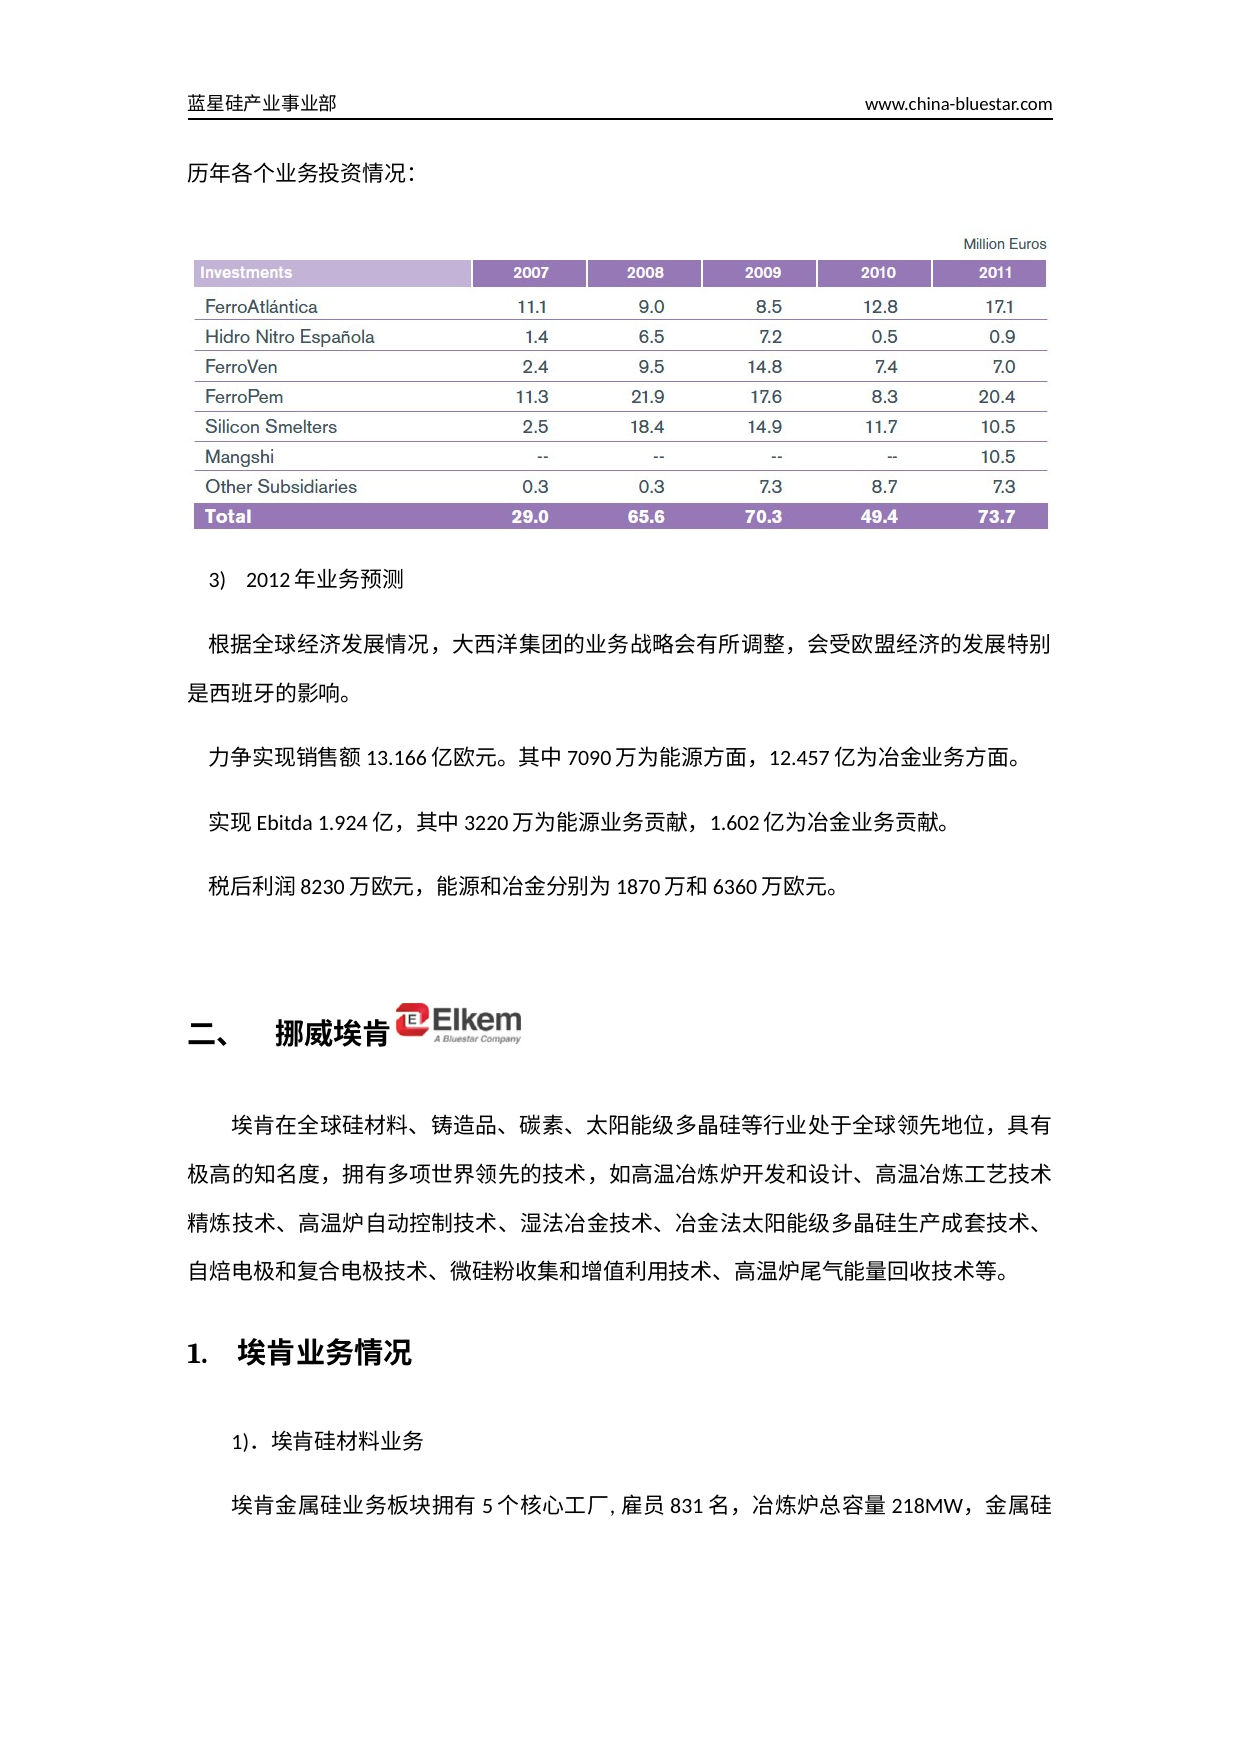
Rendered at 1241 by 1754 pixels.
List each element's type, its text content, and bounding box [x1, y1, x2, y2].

list 2012年业务预测 [208, 562, 1053, 594]
text 力争实现销售额13.166亿欧元。其中7090万为能源方面，12.457亿为冶金业务方面。 [187, 740, 1053, 772]
text 历年各个业务投资情况： [187, 156, 1053, 188]
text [187, 1488, 1053, 1521]
text 埃肯在全球硅材料、铸造品、碳素、太阳能级多晶硅等行业处于全球领先地位，具有极高的知名度，拥有多项世界领先的技术，如高温冶炼炉开发和设计、高温冶炼工艺技术、精炼技术、高温炉自动控制技术、湿法冶金技术、冶金法太阳能级多晶硅生产成套技术、自焙电极和复合电极技术、微硅粉收集和增值利用技术、高温炉尾气能量回收技术等。 [187, 1108, 1053, 1286]
text 税后利润8230万欧元，能源和冶金分别为1870万和6360万欧元。 [187, 869, 1053, 901]
subtitle 埃肯业务情况 [187, 1318, 1053, 1383]
text 1)．埃肯硅材料业务 [187, 1423, 1053, 1456]
picture [187, 228, 1054, 538]
subtitle 挪威埃肯 [187, 996, 1053, 1061]
text 实现Ebitda 1.924亿，其中3220万为能源业务贡献，1.602亿为冶金业务贡献。 [187, 804, 1053, 837]
text 根据全球经济发展情况，大西洋集团的业务战略会有所调整，会受欧盟经济的发展特别是西班牙的影响。 [187, 626, 1053, 708]
picture [391, 1002, 525, 1045]
